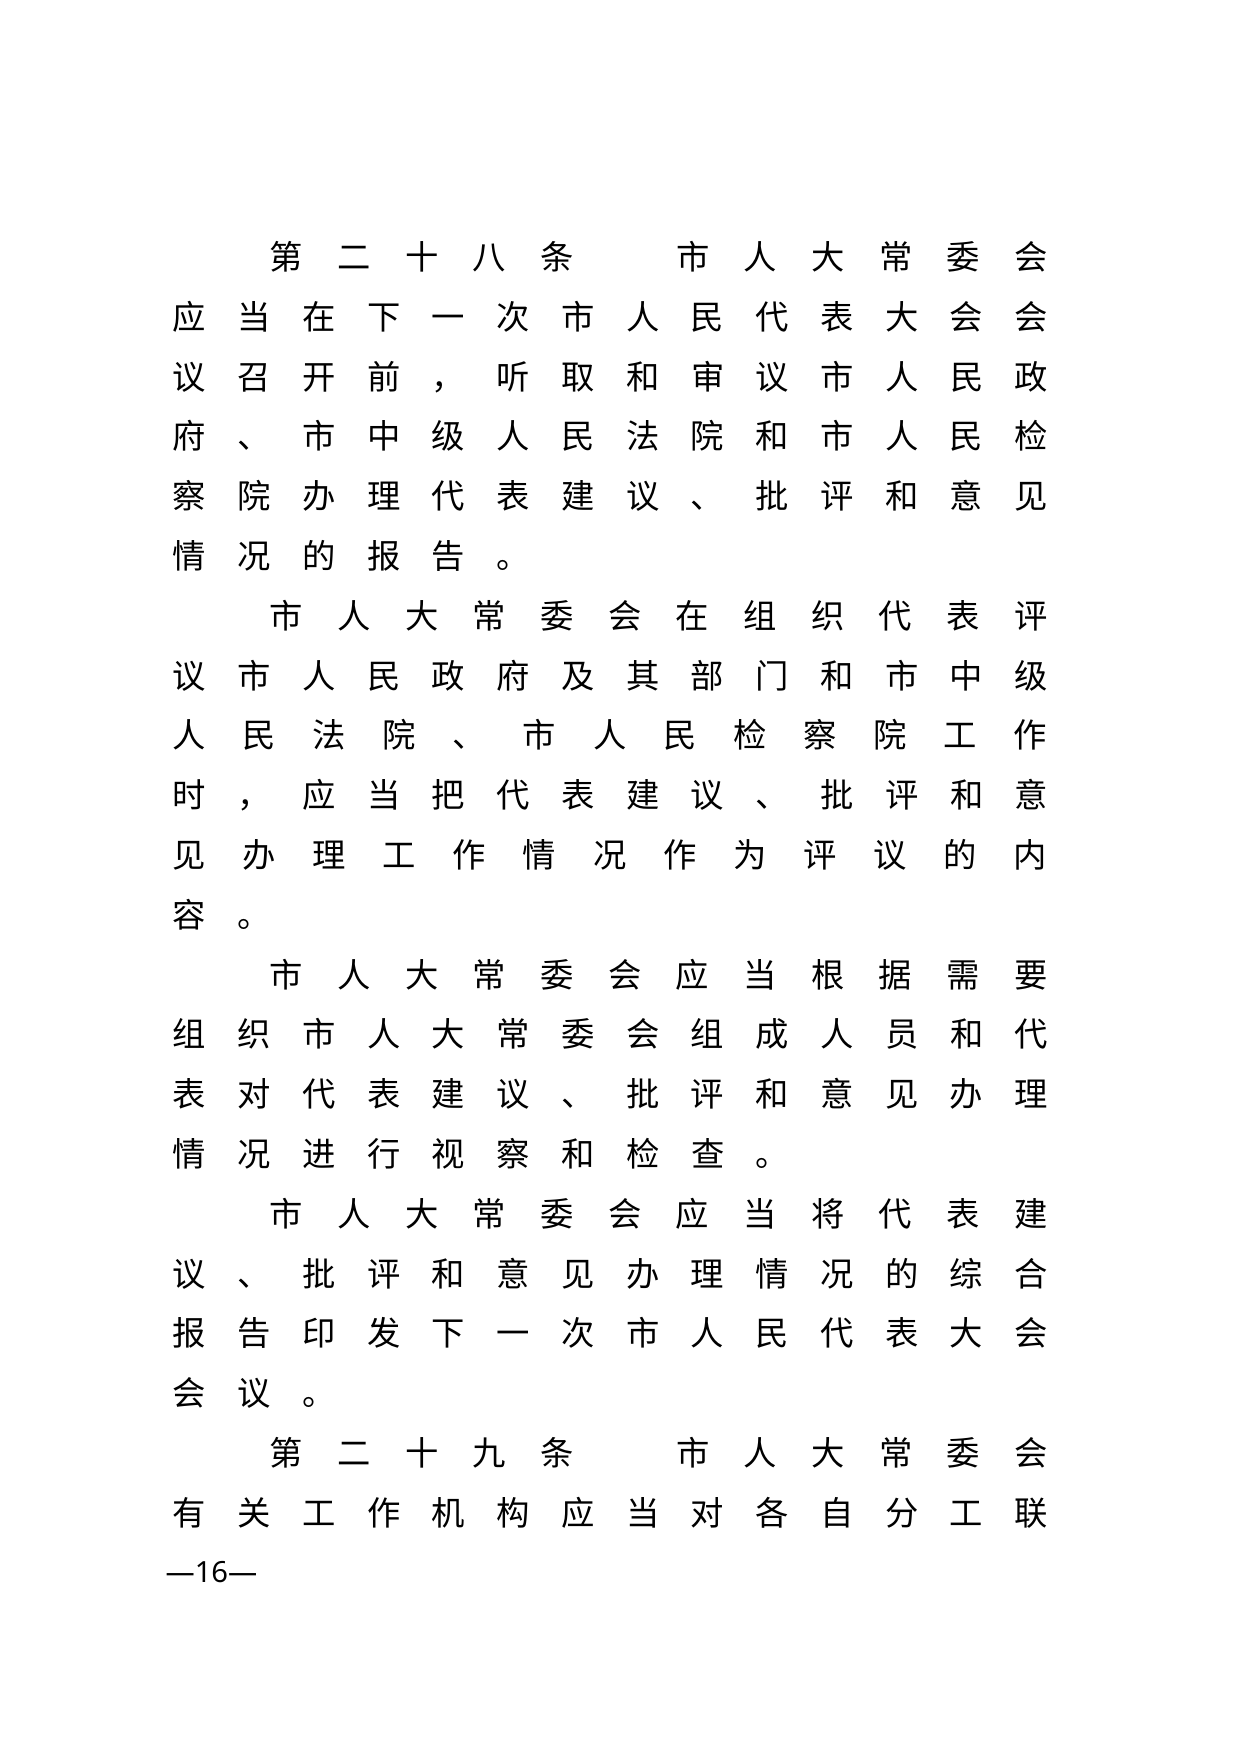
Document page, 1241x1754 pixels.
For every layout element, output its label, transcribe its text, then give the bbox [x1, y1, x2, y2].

text 市人大常委会在组织代表评议市人民政府及其部门和市中级人民法院、市人民检察院工作时，应当把代表建议、批评和意见办理工作情况作为评议的内容。 [172, 584, 1079, 943]
text 第二十八条 市人大常委会应当在下一次市人民代表大会会议召开前，听取和审议市人民政府、市中级人民法院和市人民检察院办理代表建议、批评和意见情况的报告。 [172, 225, 1079, 584]
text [172, 1421, 1079, 1541]
text 市人大常委会应当根据需要组织市人大常委会组成人员和代表对代表建议、批评和意见办理情况进行视察和检查。 [172, 943, 1079, 1182]
text 市人大常委会应当将代表建议、批评和意见办理情况的综合报告印发下一次市人民代表大会会议。 [172, 1182, 1079, 1421]
